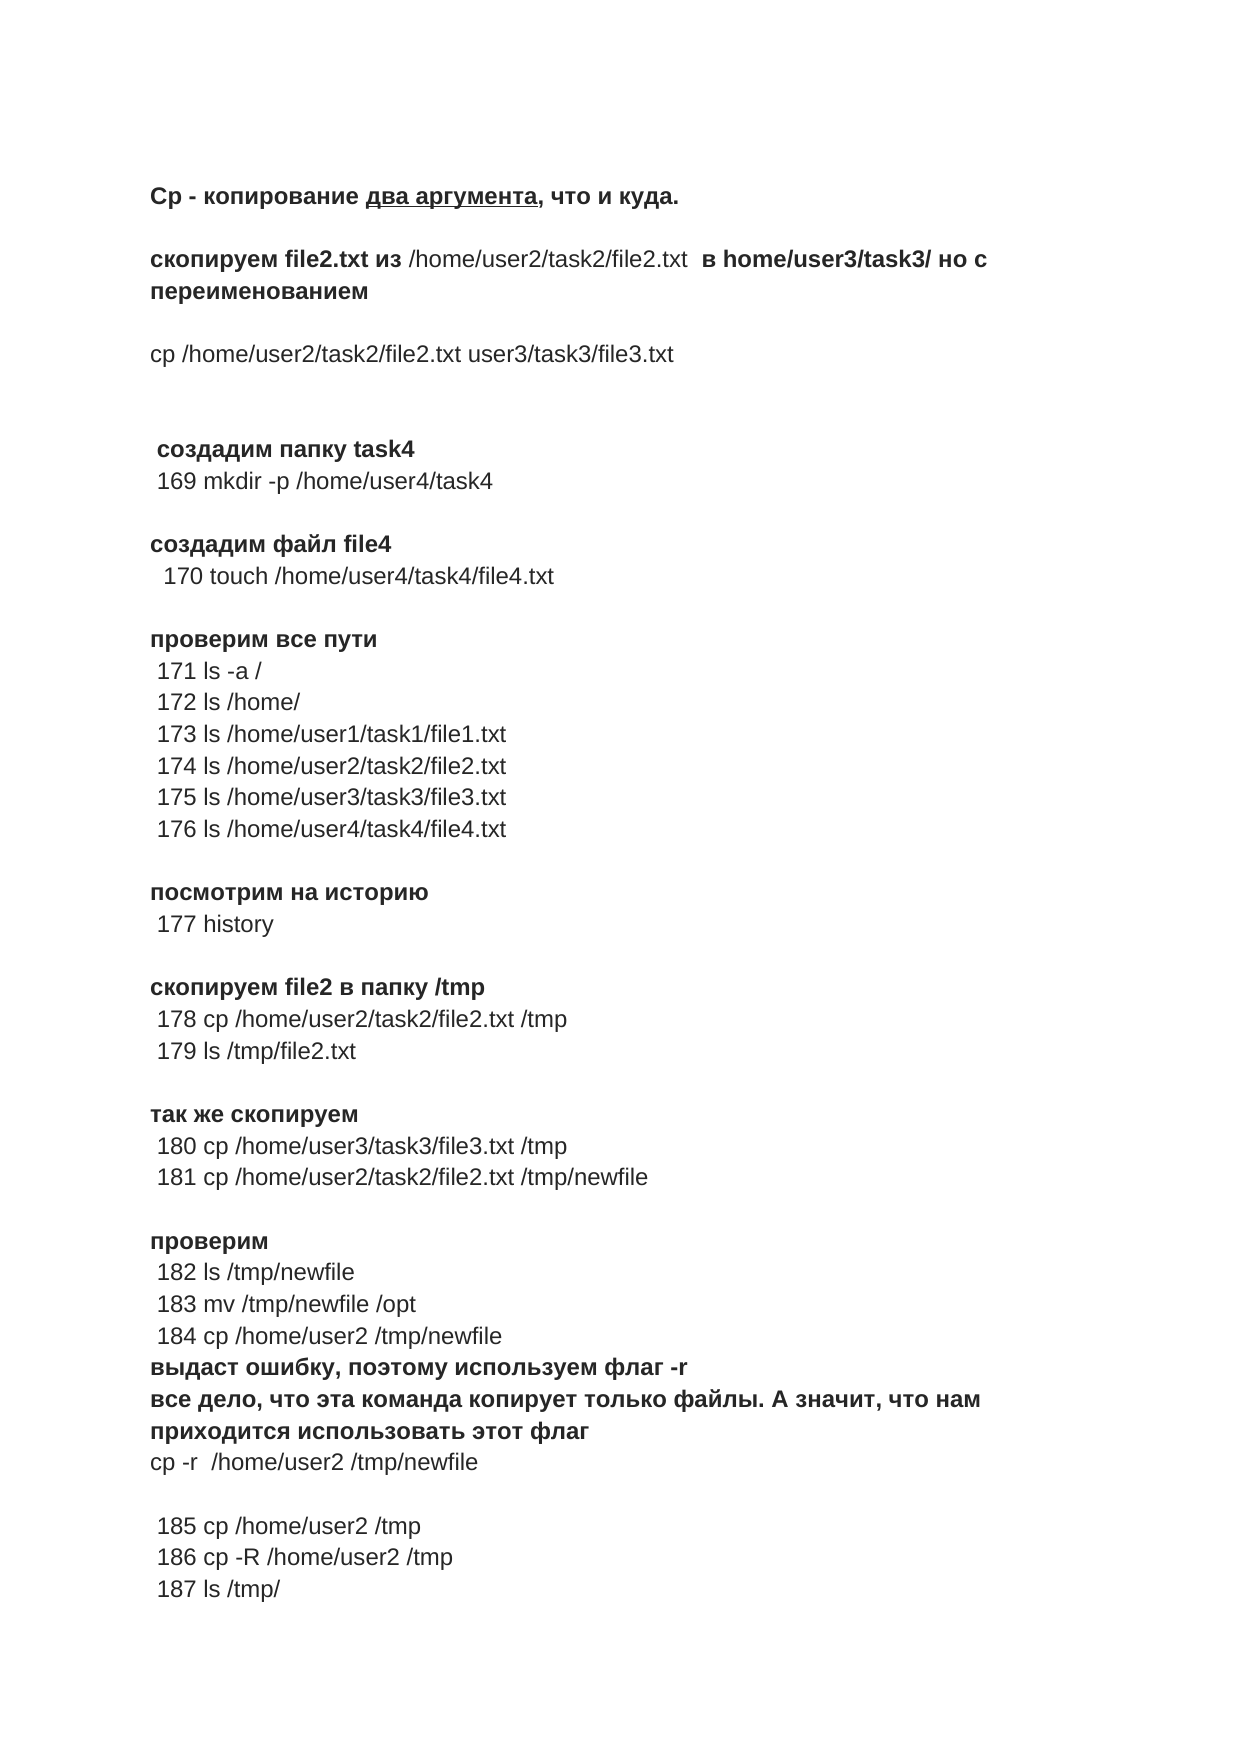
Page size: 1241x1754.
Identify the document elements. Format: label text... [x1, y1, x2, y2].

text создадим файл file4 [150, 530, 1090, 558]
text посмотрим на историю [150, 878, 1090, 906]
text 176 ls /home/user4/task4/file4.txt [150, 815, 1090, 843]
text Cp - копирование два аргумента, что и куда. [150, 182, 1090, 209]
text cp -r /home/user2 /tmp/newfile [150, 1448, 1090, 1476]
text 185 cp /home/user2 /tmp [150, 1512, 1090, 1539]
text cp /home/user2/task2/file2.txt user3/task3/file3.txt [150, 340, 1090, 368]
text 186 cp -R /home/user2 /tmp [150, 1543, 1090, 1571]
text все дело, что эта команда копирует только файлы. А значит, что нам приходится использовать этот флаг [150, 1385, 1090, 1444]
text проверим [150, 1227, 1090, 1254]
text 183 mv /tmp/newfile /opt [150, 1290, 1090, 1318]
text 177 history [150, 910, 1090, 938]
text 178 cp /home/user2/task2/file2.txt /tmp [150, 1005, 1090, 1033]
text 169 mkdir -p /home/user4/task4 [150, 467, 1090, 494]
text 175 ls /home/user3/task3/file3.txt [150, 783, 1090, 811]
text скопируем file2 в папку /tmp [150, 973, 1090, 1001]
text 180 cp /home/user3/task3/file3.txt /tmp [150, 1132, 1090, 1159]
text 172 ls /home/ [150, 688, 1090, 716]
text так же скопируем [150, 1100, 1090, 1128]
text 179 ls /tmp/file2.txt [150, 1037, 1090, 1064]
text 182 ls /tmp/newfile [150, 1258, 1090, 1286]
text создадим папку task4 [150, 435, 1090, 463]
text проверим все пути [150, 625, 1090, 653]
text выдаст ошибку, поэтому используем флаг -r [150, 1353, 1090, 1381]
text 170 touch /home/user4/task4/file4.txt [150, 562, 1090, 589]
text 173 ls /home/user1/task1/file1.txt [150, 720, 1090, 748]
text 184 cp /home/user2 /tmp/newfile [150, 1322, 1090, 1349]
text скопируем file2.txt из /home/user2/task2/file2.txt в home/user3/task3/ но с переименованием [150, 245, 1090, 304]
text 181 cp /home/user2/task2/file2.txt /tmp/newfile [150, 1163, 1090, 1191]
text 187 ls /tmp/ [150, 1575, 1090, 1603]
text 171 ls -a / [150, 657, 1090, 684]
text 174 ls /home/user2/task2/file2.txt [150, 752, 1090, 779]
